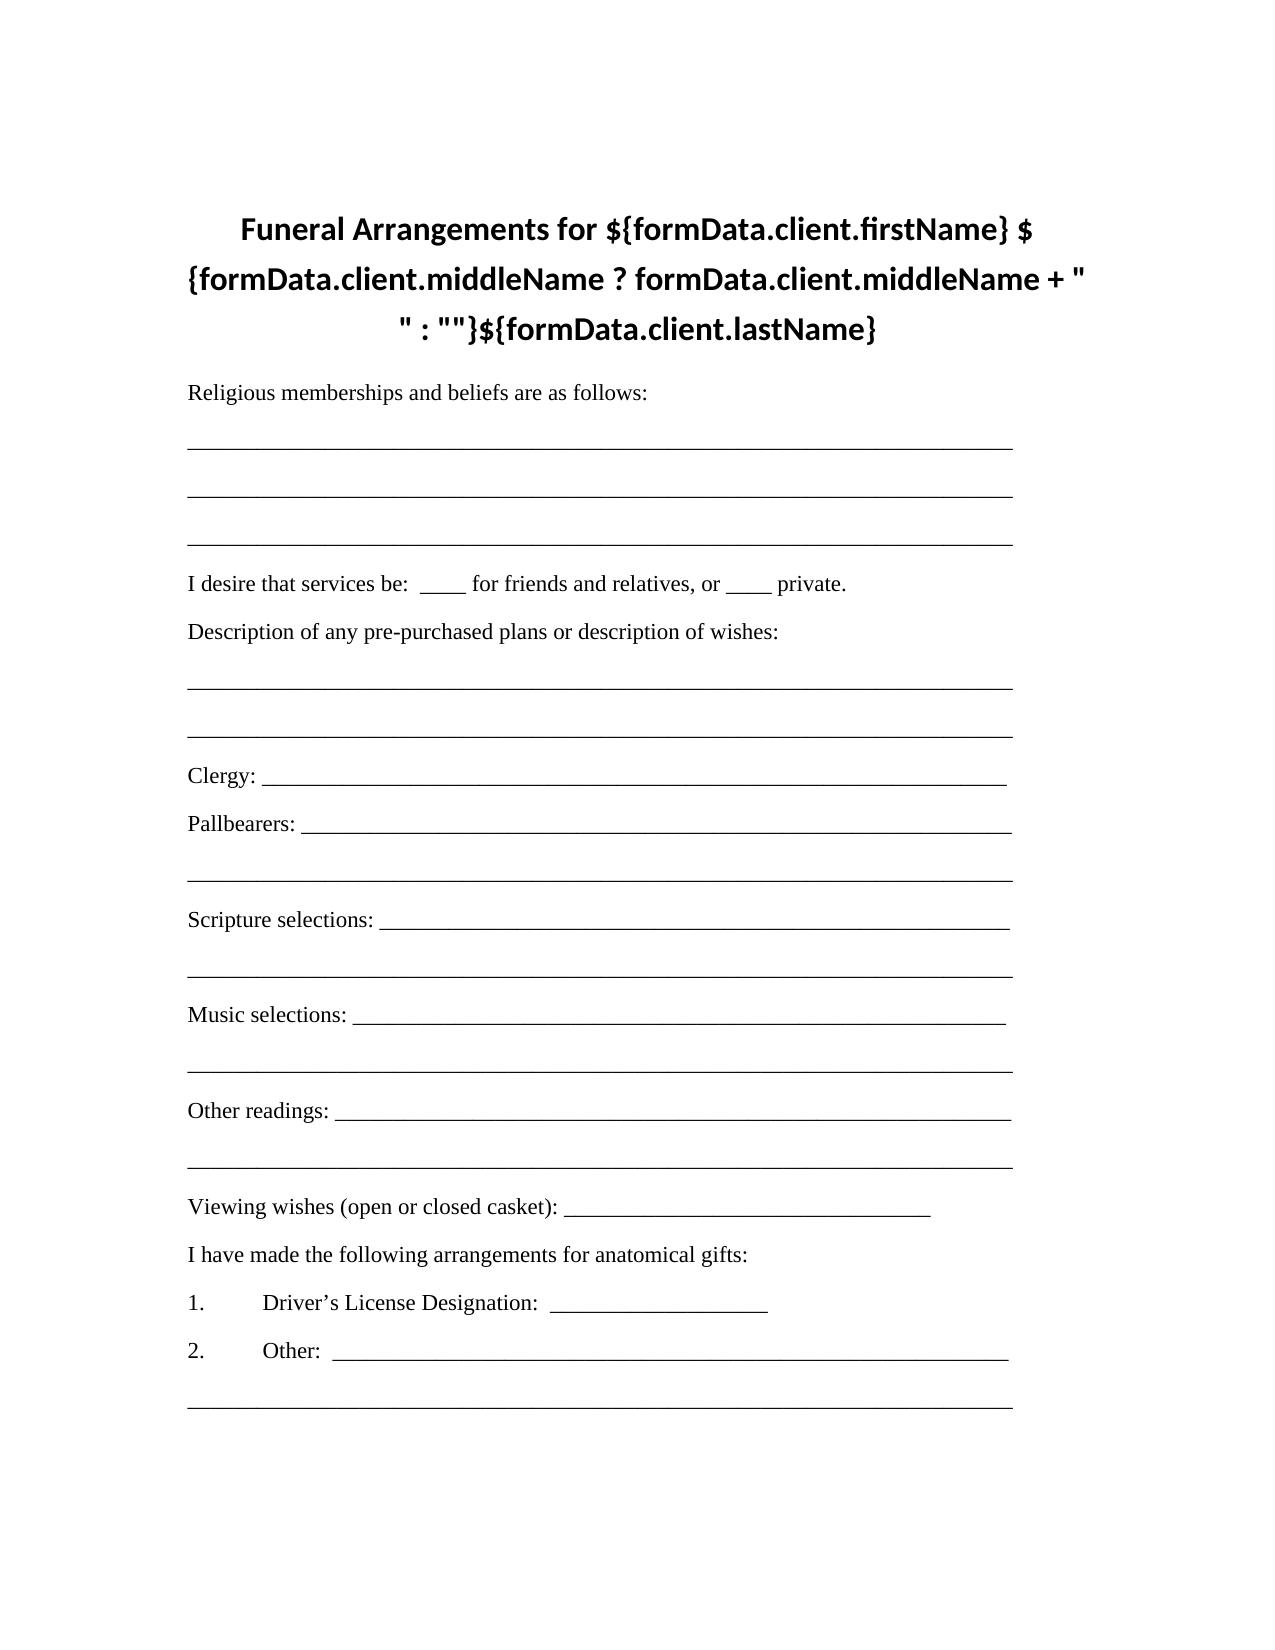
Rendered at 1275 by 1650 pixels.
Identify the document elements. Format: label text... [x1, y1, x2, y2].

subtitle Funeral Arrangements for ${formData.client.firstName} ${formData.client.middleName ? formData.client.middleName + " " : ""}${formData.client.lastName} [187, 200, 1087, 350]
text ________________________________________________________________________ [187, 519, 1087, 550]
text 1. Driver’s License Designation: ___________________ [187, 1285, 1087, 1317]
text I desire that services be: ____ for friends and relatives, or ____ private. [187, 567, 1087, 598]
text Religious memberships and beliefs are as follows: [187, 375, 1087, 406]
text ________________________________________________________________________ [187, 423, 1087, 454]
text ________________________________________________________________________ [187, 1142, 1087, 1173]
text ________________________________________________________________________ [187, 1046, 1087, 1077]
text Viewing wishes (open or closed casket): ________________________________ [187, 1189, 1087, 1221]
text ________________________________________________________________________ [187, 471, 1087, 502]
text 2. Other: ___________________________________________________________ [187, 1333, 1087, 1364]
text I have made the following arrangements for anatomical gifts: [187, 1237, 1087, 1269]
text ________________________________________________________________________ [187, 662, 1087, 694]
text ________________________________________________________________________ [187, 1381, 1087, 1412]
text ________________________________________________________________________ [187, 854, 1087, 885]
text Music selections: _________________________________________________________ [187, 998, 1087, 1029]
text Description of any pre-purchased plans or description of wishes: [187, 614, 1087, 646]
text Pallbearers: ______________________________________________________________ [187, 806, 1087, 837]
text ________________________________________________________________________ [187, 710, 1087, 742]
text Other readings: ___________________________________________________________ [187, 1094, 1087, 1125]
text ________________________________________________________________________ [187, 950, 1087, 981]
text Clergy: _________________________________________________________________ [187, 758, 1087, 789]
text Scripture selections: _______________________________________________________ [187, 902, 1087, 933]
